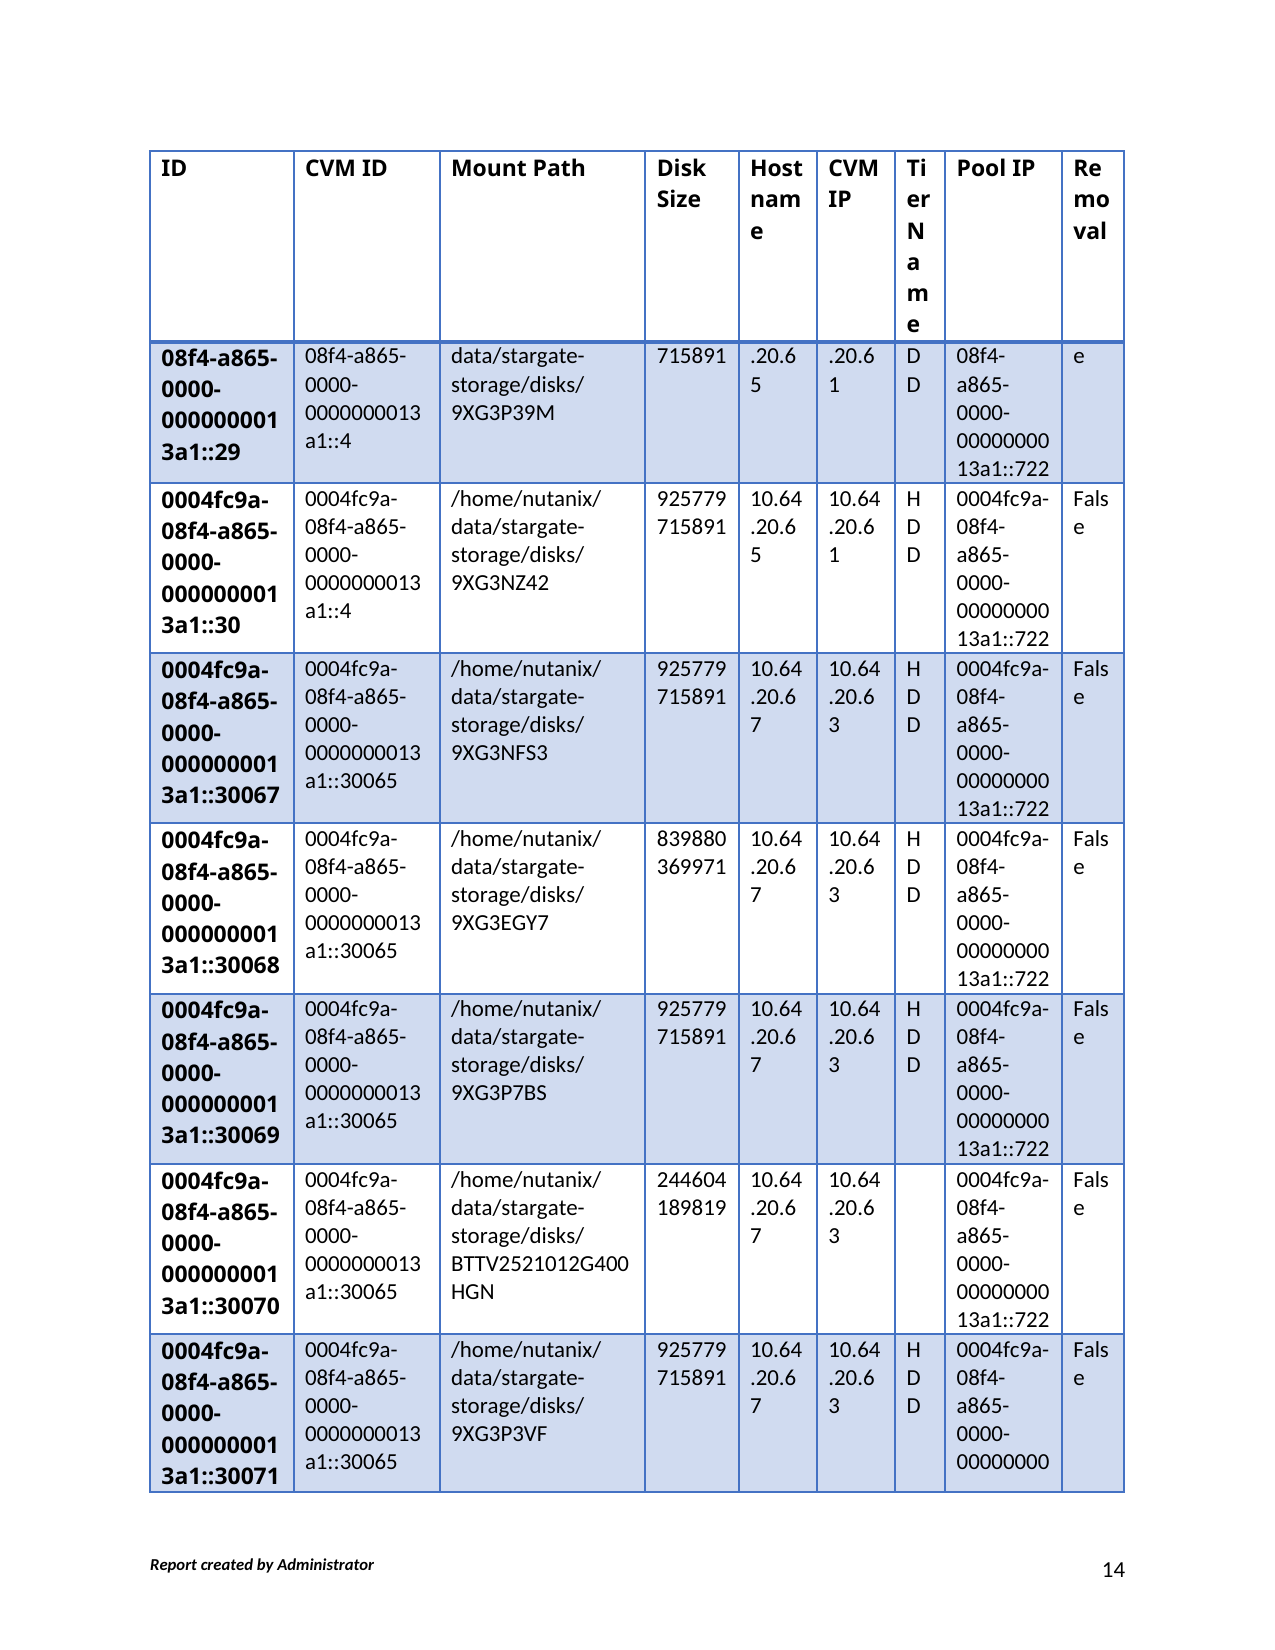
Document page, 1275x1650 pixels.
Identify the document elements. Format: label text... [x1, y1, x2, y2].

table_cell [151, 344, 293, 482]
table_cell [151, 1335, 293, 1491]
table_cell 10.64.20.67 [740, 1335, 816, 1491]
table_header CVM ID [295, 152, 439, 339]
table_header Pool IP [946, 152, 1061, 339]
table_cell False [1063, 484, 1123, 652]
table_cell 925779715891 [646, 654, 738, 822]
table_cell 0004fc9a-08f4-a865-0000-0000000013a1::30067 [151, 654, 293, 822]
table_cell 10.64.20.67 [740, 654, 816, 822]
table_cell False [1063, 1335, 1123, 1491]
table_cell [946, 1335, 1061, 1491]
table_cell HDD [896, 484, 944, 652]
table_cell 10.64.20.61 [818, 344, 894, 482]
table_cell HDD [896, 1335, 944, 1491]
table_cell HDD [896, 344, 944, 482]
table_cell 10.64.20.67 [740, 995, 816, 1163]
table_cell 0004fc9a-08f4-a865-0000-0000000013a1::722 [946, 995, 1061, 1163]
table_cell 839880369971 [646, 824, 738, 992]
table_cell 10.64.20.63 [818, 654, 894, 822]
table_cell /home/nutanix/data/stargate-storage/disks/BTTV2521012G400HGN [441, 1165, 644, 1333]
table_cell False [1063, 1165, 1123, 1333]
table_cell 10.64.20.63 [818, 1335, 894, 1491]
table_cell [295, 1335, 439, 1491]
table_header Mount Path [441, 152, 644, 339]
table_cell 0004fc9a-08f4-a865-0000-0000000013a1::30068 [151, 824, 293, 992]
table_cell 925779715891 [646, 484, 738, 652]
table_cell False [1063, 824, 1123, 992]
table_cell /home/nutanix/data/stargate-storage/disks/9XG3NFS3 [441, 654, 644, 822]
table_cell False [1063, 344, 1123, 482]
table_cell 10.64.20.67 [740, 824, 816, 992]
table_cell /home/nutanix/data/stargate-storage/disks/9XG3NZ42 [441, 484, 644, 652]
table_cell 0004fc9a-08f4-a865-0000-0000000013a1::4 [295, 484, 439, 652]
table_cell 0004fc9a-08f4-a865-0000-0000000013a1::30065 [295, 995, 439, 1163]
table_cell False [1063, 654, 1123, 822]
table_header Disk Size [646, 152, 738, 339]
table_cell 0004fc9a-08f4-a865-0000-0000000013a1::30069 [151, 995, 293, 1163]
table_cell 10.64.20.65 [740, 484, 816, 652]
table_cell 244604189819 [646, 1165, 738, 1333]
table_header Tier Name [896, 152, 944, 339]
table_cell 0004fc9a-08f4-a865-0000-0000000013a1::4 [295, 344, 439, 482]
table_cell 10.64.20.63 [818, 1165, 894, 1333]
table_cell 0004fc9a-08f4-a865-0000-0000000013a1::30065 [295, 824, 439, 992]
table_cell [441, 1335, 644, 1491]
table_cell HDD [896, 654, 944, 822]
table_cell 0004fc9a-08f4-a865-0000-0000000013a1::30 [151, 484, 293, 652]
table_cell 0004fc9a-08f4-a865-0000-0000000013a1::30065 [295, 654, 439, 822]
table_cell 925779715891 [646, 995, 738, 1163]
table_cell /home/nutanix/data/stargate-storage/disks/9XG3P7BS [441, 995, 644, 1163]
table_cell 925779715891 [646, 344, 738, 482]
table_cell 0004fc9a-08f4-a865-0000-0000000013a1::722 [946, 1165, 1061, 1333]
table_cell 10.64.20.63 [818, 824, 894, 992]
table_cell 925779715891 [646, 1335, 738, 1491]
table_cell 0004fc9a-08f4-a865-0000-0000000013a1::722 [946, 484, 1061, 652]
table_header ID [151, 152, 293, 339]
table_cell 10.64.20.67 [740, 1165, 816, 1333]
table_cell [896, 1165, 944, 1333]
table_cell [441, 344, 644, 482]
table_cell 0004fc9a-08f4-a865-0000-0000000013a1::722 [946, 824, 1061, 992]
table_cell 10.64.20.65 [740, 344, 816, 482]
table_header Removal [1063, 152, 1123, 339]
table_cell 0004fc9a-08f4-a865-0000-0000000013a1::30065 [295, 1165, 439, 1333]
table_cell HDD [896, 995, 944, 1163]
table_cell 0004fc9a-08f4-a865-0000-0000000013a1::722 [946, 654, 1061, 822]
table_cell /home/nutanix/data/stargate-storage/disks/9XG3EGY7 [441, 824, 644, 992]
table_cell False [1063, 995, 1123, 1163]
table_header CVM IP [818, 152, 894, 339]
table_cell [946, 344, 1061, 482]
table_cell 10.64.20.63 [818, 995, 894, 1163]
table_header Hostname [740, 152, 816, 339]
table_cell 10.64.20.61 [818, 484, 894, 652]
table_cell 0004fc9a-08f4-a865-0000-0000000013a1::30070 [151, 1165, 293, 1333]
table_cell HDD [896, 824, 944, 992]
